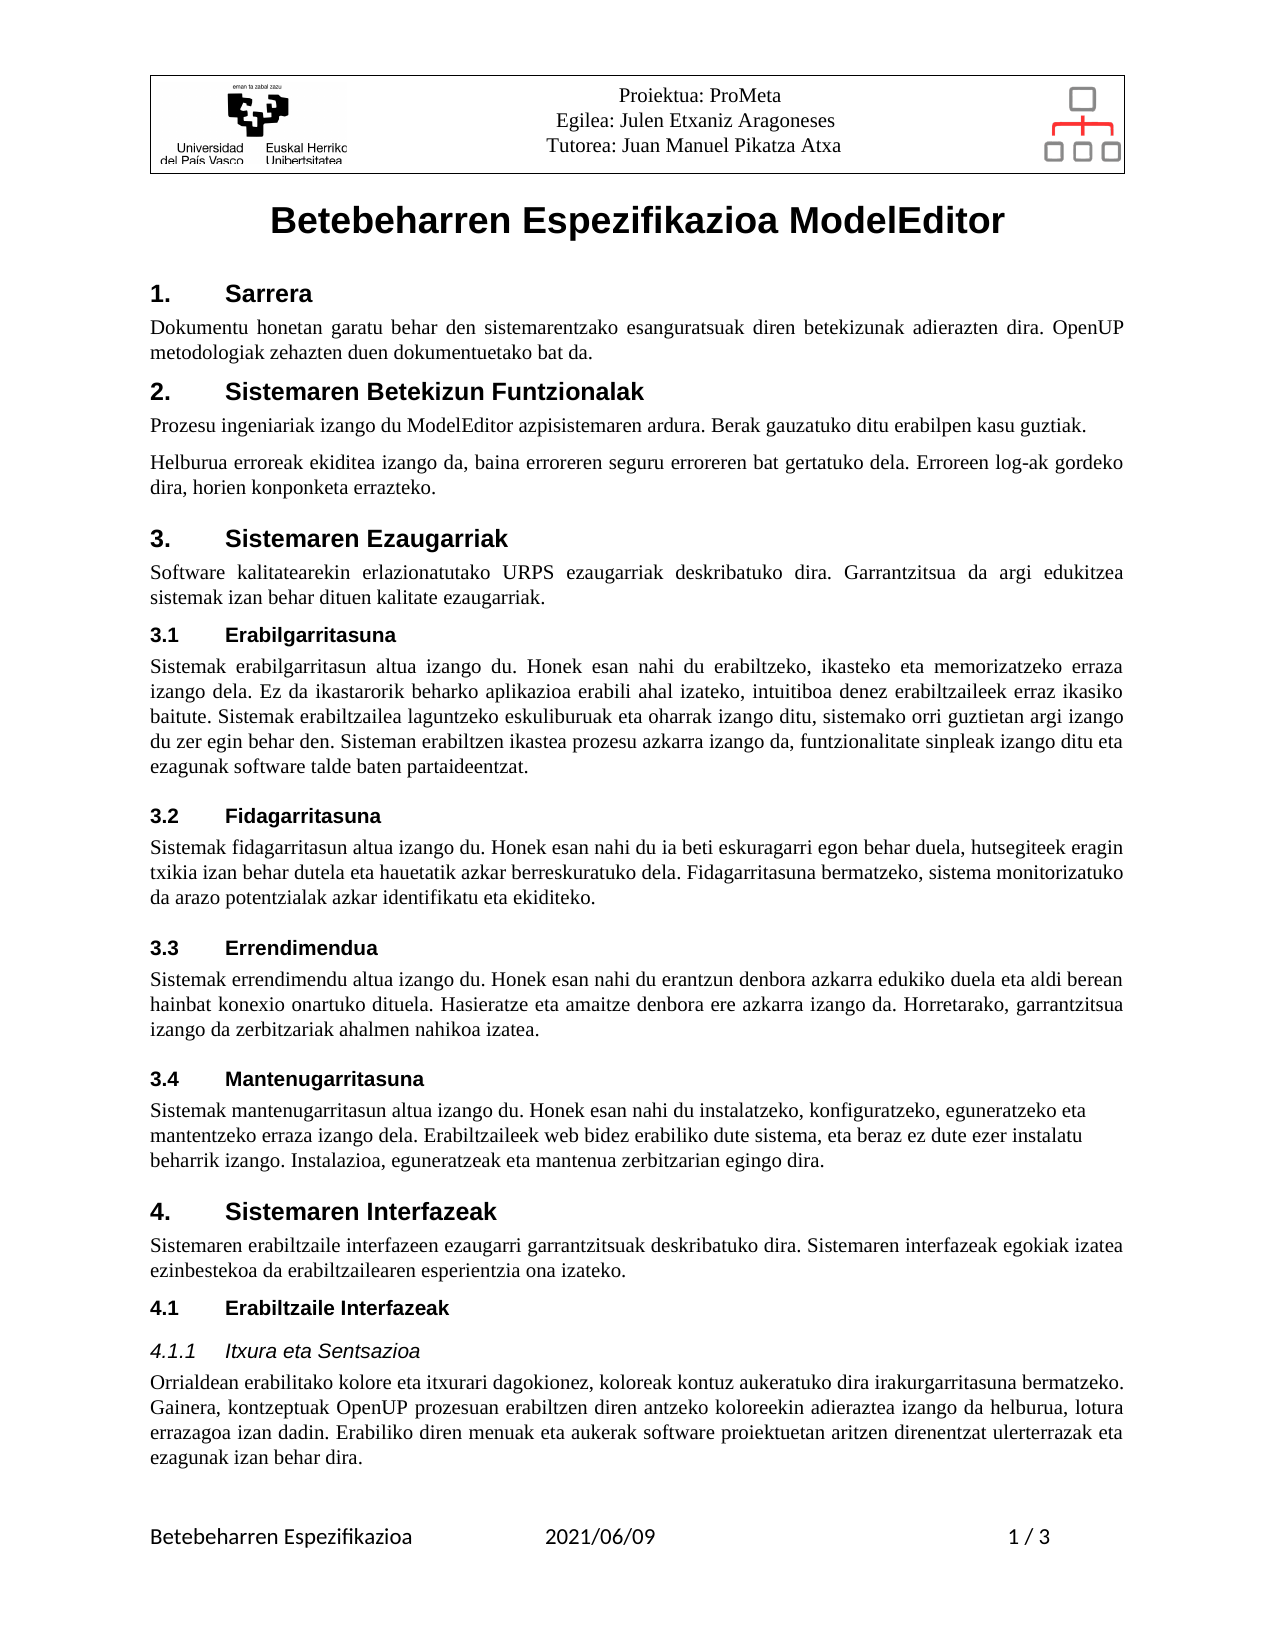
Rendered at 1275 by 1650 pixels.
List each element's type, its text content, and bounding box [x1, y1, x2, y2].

subtitle Fidagarritasuna [150, 803, 1125, 828]
subtitle Sistemaren Interfazeak [150, 1197, 1125, 1226]
text Sistemak mantenugarritasun altua izango du. Honek esan nahi du instalatzeko, konfiguratzeko, eguneratzeko eta mantentzeko erraza izango dela. Erabiltzaileek web bidez erabiliko dute sistema, eta beraz ez dute ezer instalatu beharrik izango. Instalazioa, eguneratzeak eta mantenua zerbitzarian egingo dira. [150, 1097, 1125, 1172]
text Prozesu ingeniariak izango du ModelEditor azpisistemaren ardura. Berak gauzatuko ditu erabilpen kasu guztiak. [150, 412, 1125, 437]
text Dokumentu honetan garatu behar den sistemarentzako esanguratsuak diren betekizunak adierazten dira. OpenUP metodologiak zehazten duen dokumentuetako bat da. [150, 314, 1125, 364]
text Helburua erroreak ekiditea izango da, baina erroreren seguru erroreren bat gertatuko dela. Erroreen log-ak gordeko dira, horien konponketa errazteko. [150, 449, 1125, 499]
text Sistemak errendimendu altua izango du. Honek esan nahi du erantzun denbora azkarra edukiko duela eta aldi berean hainbat konexio onartuko dituela. Hasieratze eta amaitze denbora ere azkarra izango da. Horretarako, garrantzitsua izango da zerbitzariak ahalmen nahikoa izatea. [150, 966, 1125, 1041]
subtitle Errendimendua [150, 934, 1125, 959]
text Sistemak erabilgarritasun altua izango du. Honek esan nahi du erabiltzeko, ikasteko eta memorizatzeko erraza izango dela. Ez da ikastarorik beharko aplikazioa erabili ahal izateko, intuitiboa denez erabiltzaileek erraz ikasiko baitute. Sistemak erabiltzailea laguntzeko eskuliburuak eta oharrak izango ditu, sistemako orri guztietan argi izango du zer egin behar den. Sisteman erabiltzen ikastea prozesu azkarra izango da, funtzionalitate sinpleak izango ditu eta ezagunak software talde baten partaideentzat. [150, 653, 1125, 778]
title Betebeharren Espezifikazioa ModelEditor [150, 199, 1125, 242]
text Sistemak fidagarritasun altua izango du. Honek esan nahi du ia beti eskuragarri egon behar duela, hutsegiteek eragin txikia izan behar dutela eta hauetatik azkar berreskuratuko dela. Fidagarritasuna bermatzeko, sistema monitorizatuko da arazo potentzialak azkar identifikatu eta ekiditeko. [150, 834, 1125, 909]
subtitle Itxura eta Sentsazioa [150, 1338, 1125, 1363]
subtitle Sistemaren Ezaugarriak [150, 524, 1125, 553]
subtitle Sarrera [150, 279, 1125, 308]
subtitle Erabiltzaile Interfazeak [150, 1294, 1125, 1319]
text Orrialdean erabilitako kolore eta itxurari dagokionez, koloreak kontuz aukeratuko dira irakurgarritasuna bermatzeko. Gainera, kontzeptuak OpenUP prozesuan erabiltzen diren antzeko koloreekin adieraztea izango da helburua, lotura errazagoa izan dadin. Erabiliko diren menuak eta aukerak software proiektuetan aritzen direnentzat ulerterrazak eta ezagunak izan behar dira. [150, 1369, 1125, 1469]
text Sistemaren erabiltzaile interfazeen ezaugarri garrantzitsuak deskribatuko dira. Sistemaren interfazeak egokiak izatea ezinbestekoa da erabiltzailearen esperientzia ona izateko. [150, 1232, 1125, 1282]
text Software kalitatearekin erlazionatutako URPS ezaugarriak deskribatuko dira. Garrantzitsua da argi edukitzea sistemak izan behar dituen kalitate ezaugarriak. [150, 559, 1125, 609]
subtitle Sistemaren Betekizun Funtzionalak [150, 377, 1125, 406]
subtitle Mantenugarritasuna [150, 1066, 1125, 1091]
picture [1040, 82, 1122, 164]
subtitle Erabilgarritasuna [150, 622, 1125, 647]
picture [156, 82, 347, 164]
